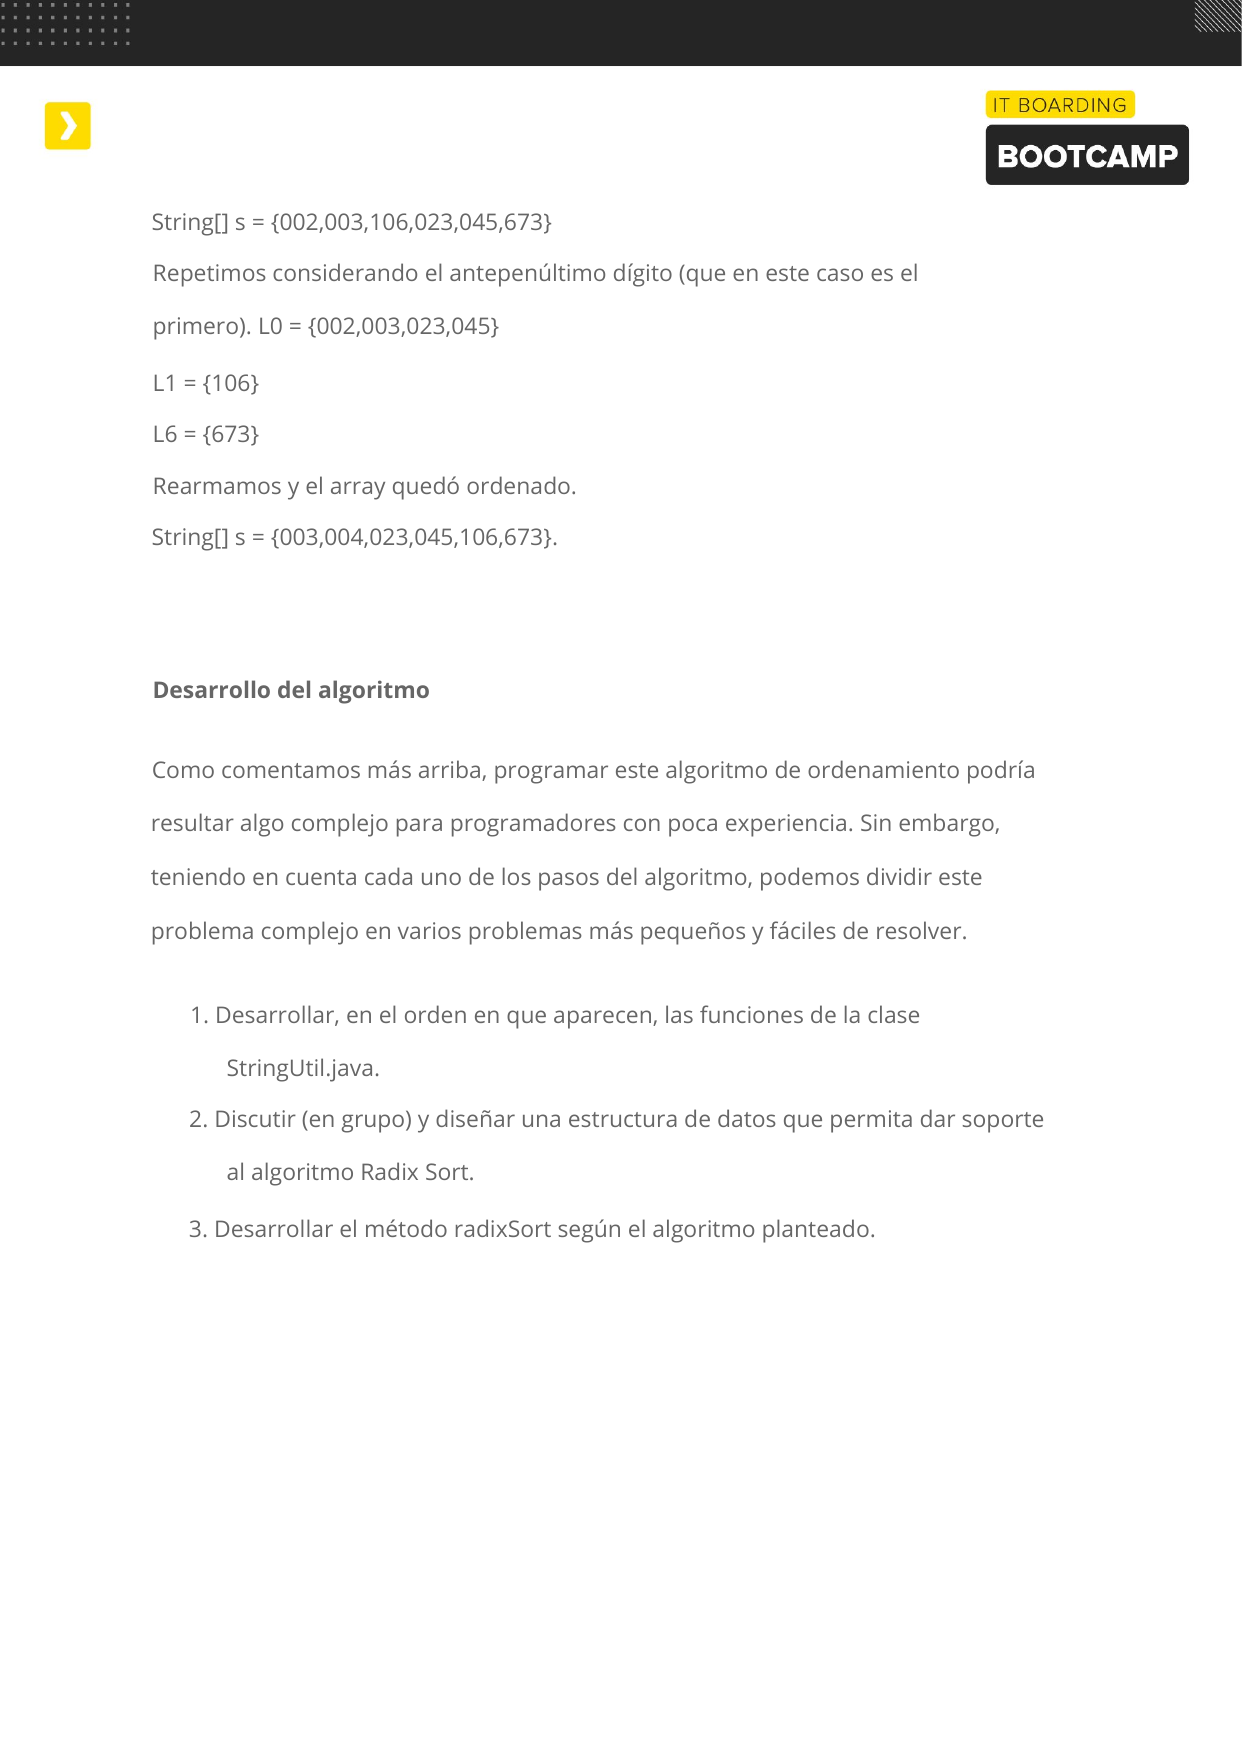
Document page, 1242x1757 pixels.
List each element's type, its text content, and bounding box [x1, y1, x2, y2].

text StringUtil.java. [226, 1052, 1196, 1083]
text String[] s = {003,004,023,045,106,673}. [151, 521, 1196, 552]
text 1. Desarrollar, en el orden en que aparecen, las funciones de la clase [190, 999, 1196, 1030]
text Desarrollo del algoritmo [152, 674, 1196, 705]
text 2. Discutir (en grupo) y diseñar una estructura de datos que permita dar soporte al algoritmo Radix Sort. [189, 1103, 1060, 1187]
text Repetimos considerando el antepenúltimo dígito (que en este caso es el primero). L0 = {002,003,023,045} [152, 257, 1024, 341]
text Rearmamos y el array quedó ordenado. [152, 470, 1196, 501]
text L6 = {673} [152, 418, 1196, 449]
text L1 = {106} [152, 367, 1196, 398]
text 3. Desarrollar el método radixSort según el algoritmo planteado. [189, 1213, 1196, 1244]
text String[] s = {002,003,106,023,045,673} [151, 31, 1196, 237]
text Como comentamos más arriba, programar este algoritmo de ordenamiento podría resultar algo complejo para programadores con poca experiencia. Sin embargo, teniendo en cuenta cada uno de los pasos del algoritmo, podemos dividir este problema complejo en varios problemas más pequeños y fáciles de resolver. [151, 753, 1039, 946]
picture [0, 0, 1242, 206]
